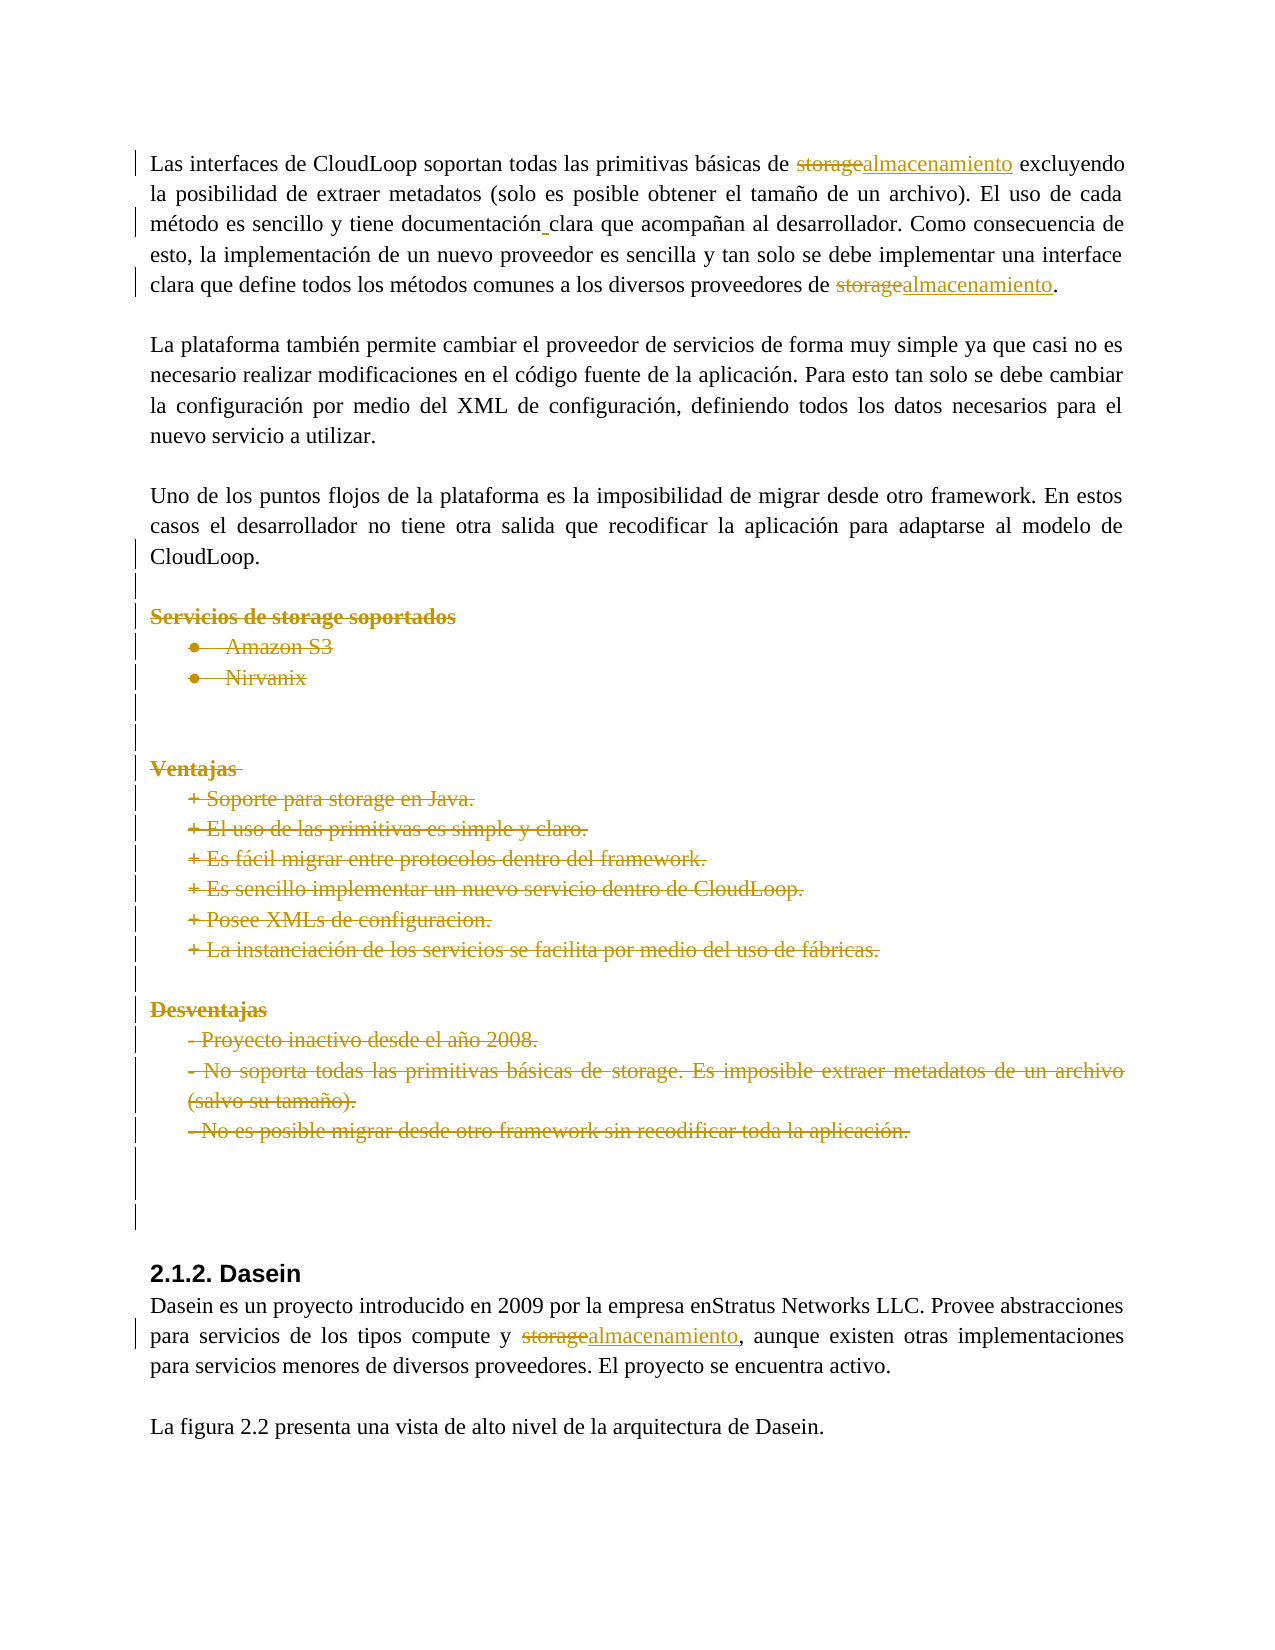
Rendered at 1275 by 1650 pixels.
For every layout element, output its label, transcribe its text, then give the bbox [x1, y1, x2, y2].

subtitle 2.1.2. Dasein [150, 1259, 1125, 1288]
text La figura 2.2 presenta una vista de alto nivel de la arquitectura de Dasein. [150, 1413, 1125, 1439]
text Uno de los puntos flojos de la plataforma es la imposibilidad de migrar desde otro framework. En estos casos el desarrollador no tiene otra salida que recodificar la aplicación para adaptarse al modelo de CloudLoop. [150, 482, 1125, 569]
text Dasein es un proyecto introducido en 2009 por la empresa enStratus Networks LLC. Provee abstracciones para servicios de los tipos compute y , aunque existen otras implementaciones para servicios menores de diversos proveedores. El proyecto se encuentra activo. [150, 1292, 1125, 1379]
text Las interfaces de CloudLoop soportan todas las primitivas básicas de excluyendo la posibilidad de extraer metadatos (solo es posible obtener el tamaño de un archivo). El uso de cada método es sencillo y tiene documentaciónclara que acompañan al desarrollador. Como consecuencia de esto, la implementación de un nuevo proveedor es sencilla y tan solo se debe implementar una interface clara que define todos los métodos comunes a los diversos proveedores de . [150, 150, 1125, 297]
text La plataforma también permite cambiar el proveedor de servicios de forma muy simple ya que casi no es necesario realizar modificaciones en el código fuente de la aplicación. Para esto tan solo se debe cambiar la configuración por medio del XML de configuración, definiendo todos los datos necesarios para el nuevo servicio a utilizar. [150, 331, 1125, 448]
